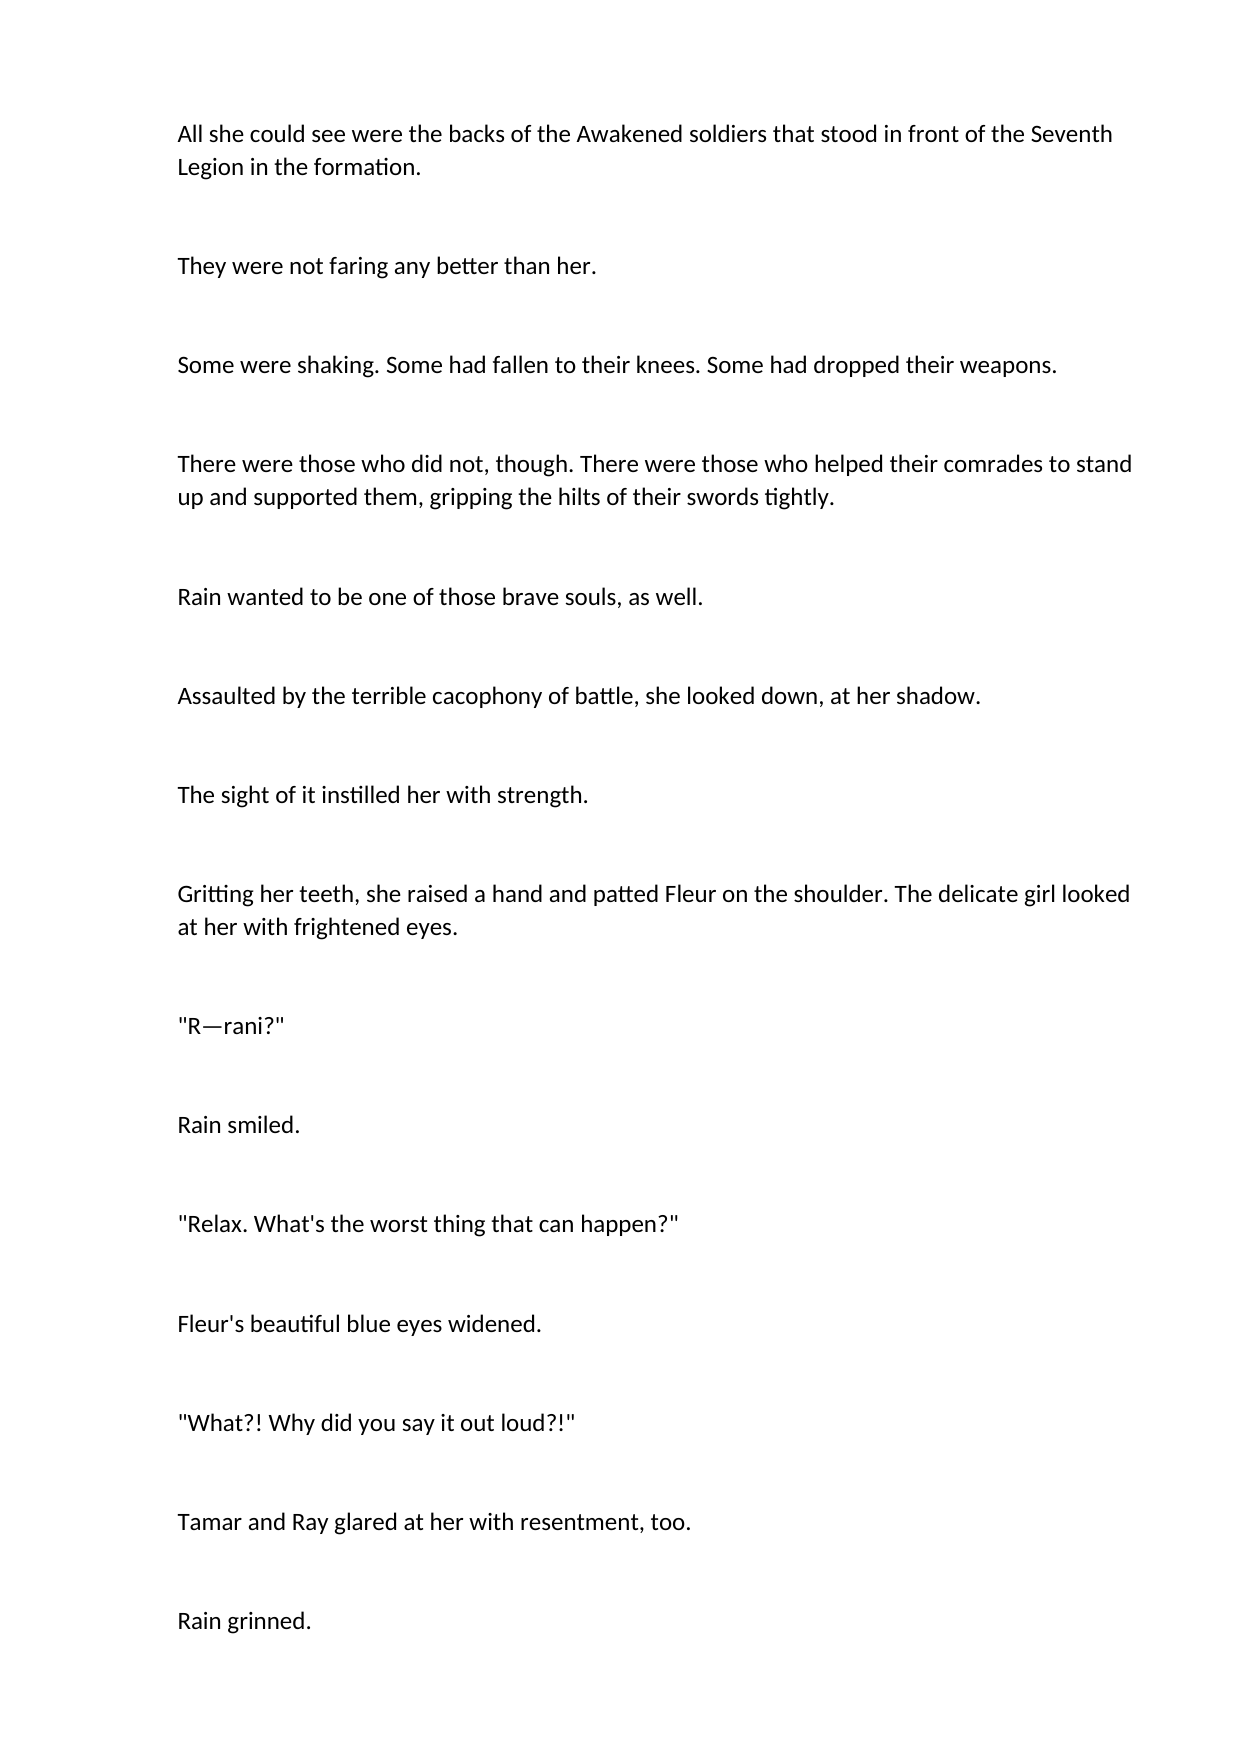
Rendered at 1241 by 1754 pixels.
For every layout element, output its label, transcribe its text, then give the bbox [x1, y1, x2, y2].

text Rain grinned. [177, 1605, 1152, 1636]
text The sight of it instilled her with strength. [177, 779, 1152, 809]
text They were not faring any better than her. [177, 250, 1152, 281]
text "What?! Why did you say it out loud?!" [177, 1407, 1152, 1437]
text All she could see were the backs of the Awakened soldiers that stood in front of the Seventh Legion in the formation. [177, 118, 1152, 182]
text Rain wanted to be one of those brave souls, as well. [177, 581, 1152, 611]
text Assaulted by the terrible cacophony of battle, she looked down, at her shadow. [177, 680, 1152, 710]
text There were those who did not, though. There were those who helped their comrades to stand up and supported them, gripping the hilts of their swords tightly. [177, 448, 1152, 512]
text Rain smiled. [177, 1109, 1152, 1140]
text "R—rani?" [177, 1010, 1152, 1041]
text Some were shaking. Some had fallen to their knees. Some had dropped their weapons. [177, 349, 1152, 380]
text Gritting her teeth, she raised a hand and patted Fleur on the shoulder. The delicate girl looked at her with frightened eyes. [177, 878, 1152, 942]
text Tamar and Ray glared at her with resentment, too. [177, 1506, 1152, 1537]
text Fleur's beautiful blue eyes widened. [177, 1308, 1152, 1338]
text "Relax. What's the worst thing that can happen?" [177, 1208, 1152, 1239]
